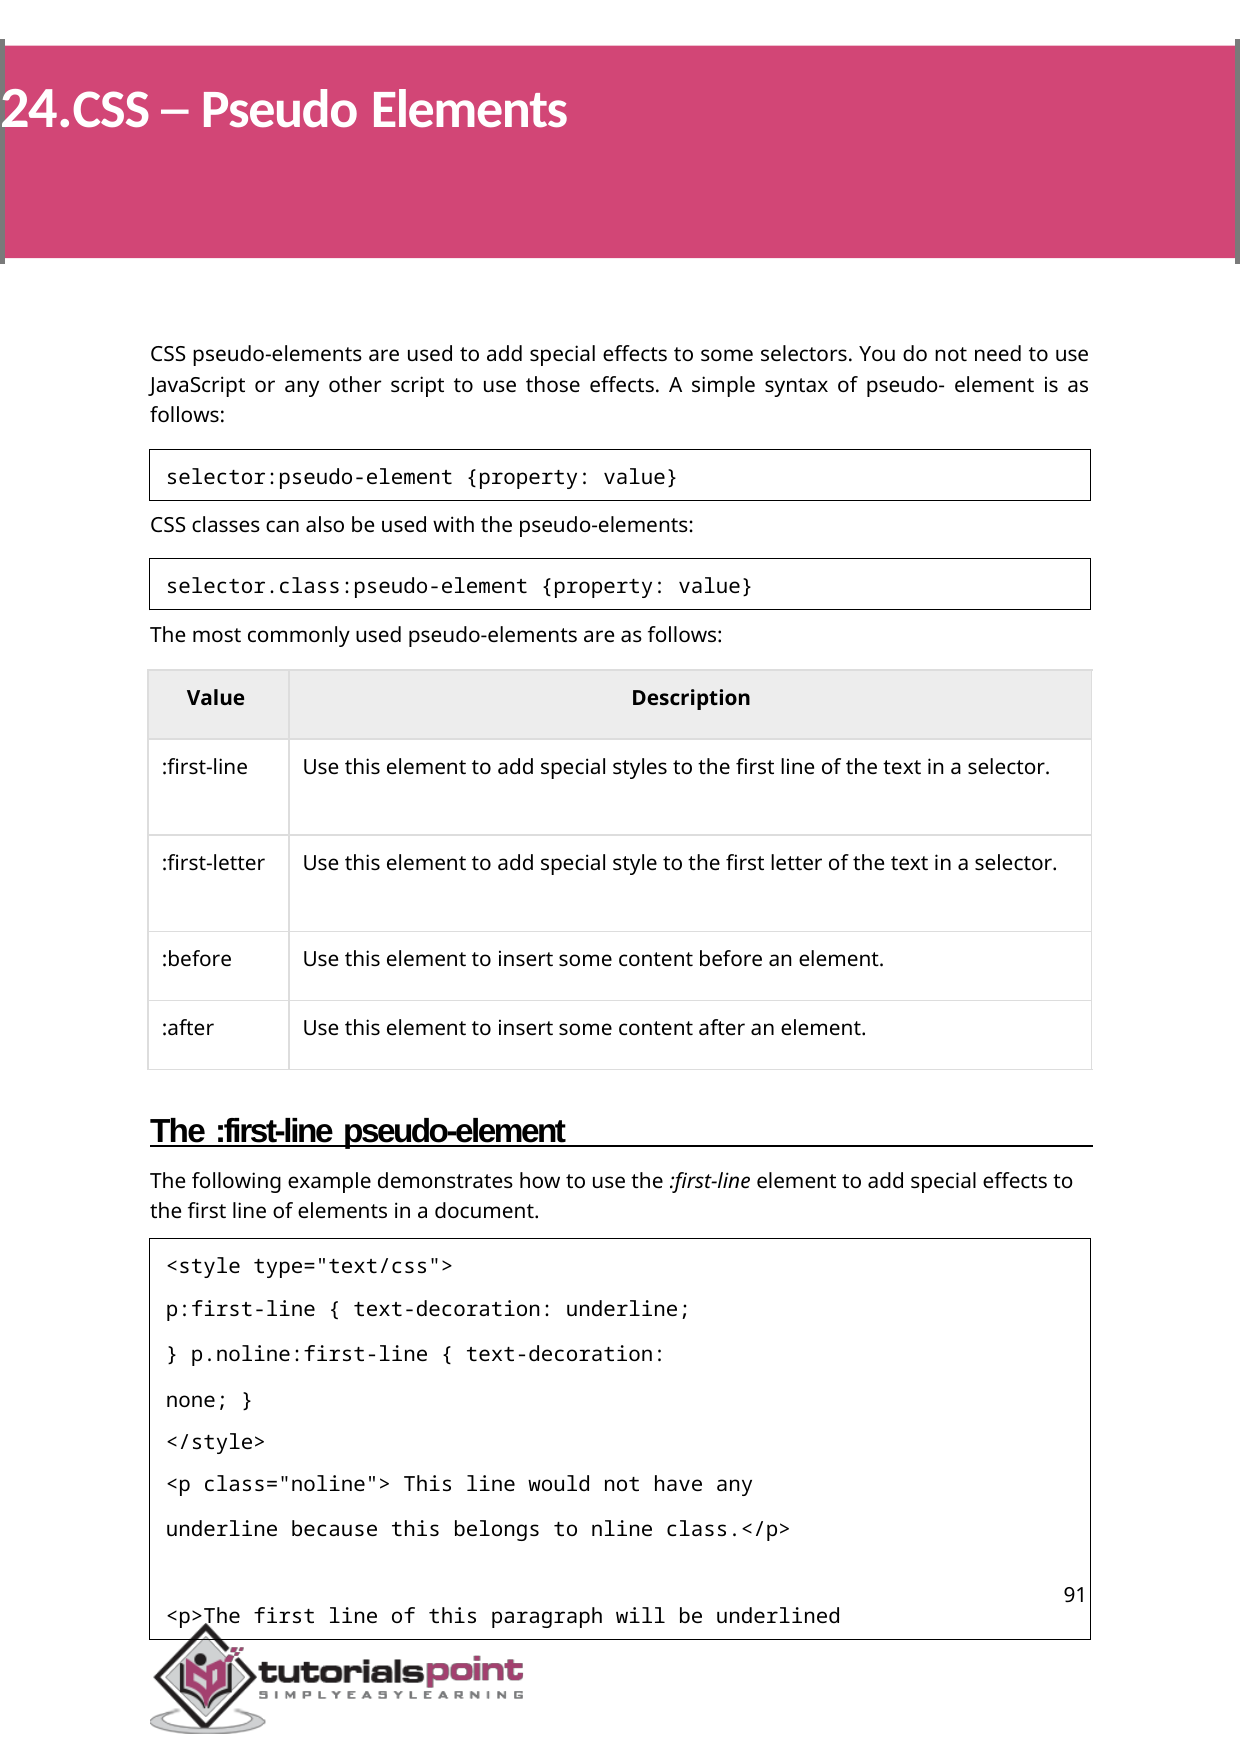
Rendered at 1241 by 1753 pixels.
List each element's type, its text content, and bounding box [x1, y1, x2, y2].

subtitle The :first-line pseudo-element [150, 1112, 1240, 1150]
table_header Description [290, 671, 1091, 738]
table_cell :first-line [149, 740, 288, 834]
picture [150, 1640, 524, 1734]
text The most commonly used pseudo-elements are as follows: [150, 564, 1240, 648]
table_cell :after [149, 1001, 288, 1069]
table_cell :first-letter [149, 836, 288, 931]
table_header Value [149, 671, 288, 738]
table_cell :before [149, 932, 288, 999]
table_cell Use this element to add special style to the first letter of the text in a selector. [290, 836, 1091, 931]
picture [150, 1623, 524, 1639]
text The following example demonstrates how to use the :first-line element to add special effects to the first line of elements in a document. [150, 1166, 1091, 1225]
text CSS pseudo-elements are used to add special effects to some selectors. You do not need to use JavaScript or any other script to use those effects. A simple syntax of pseudo- element is as follows: [150, 339, 1091, 429]
table_cell Use this element to add special styles to the first line of the text in a selector. [290, 740, 1091, 834]
table_cell Use this element to insert some content before an element. [290, 932, 1091, 999]
table_cell Use this element to insert some content after an element. [290, 1001, 1091, 1069]
text CSS classes can also be used with the pseudo-elements: [150, 454, 1240, 538]
